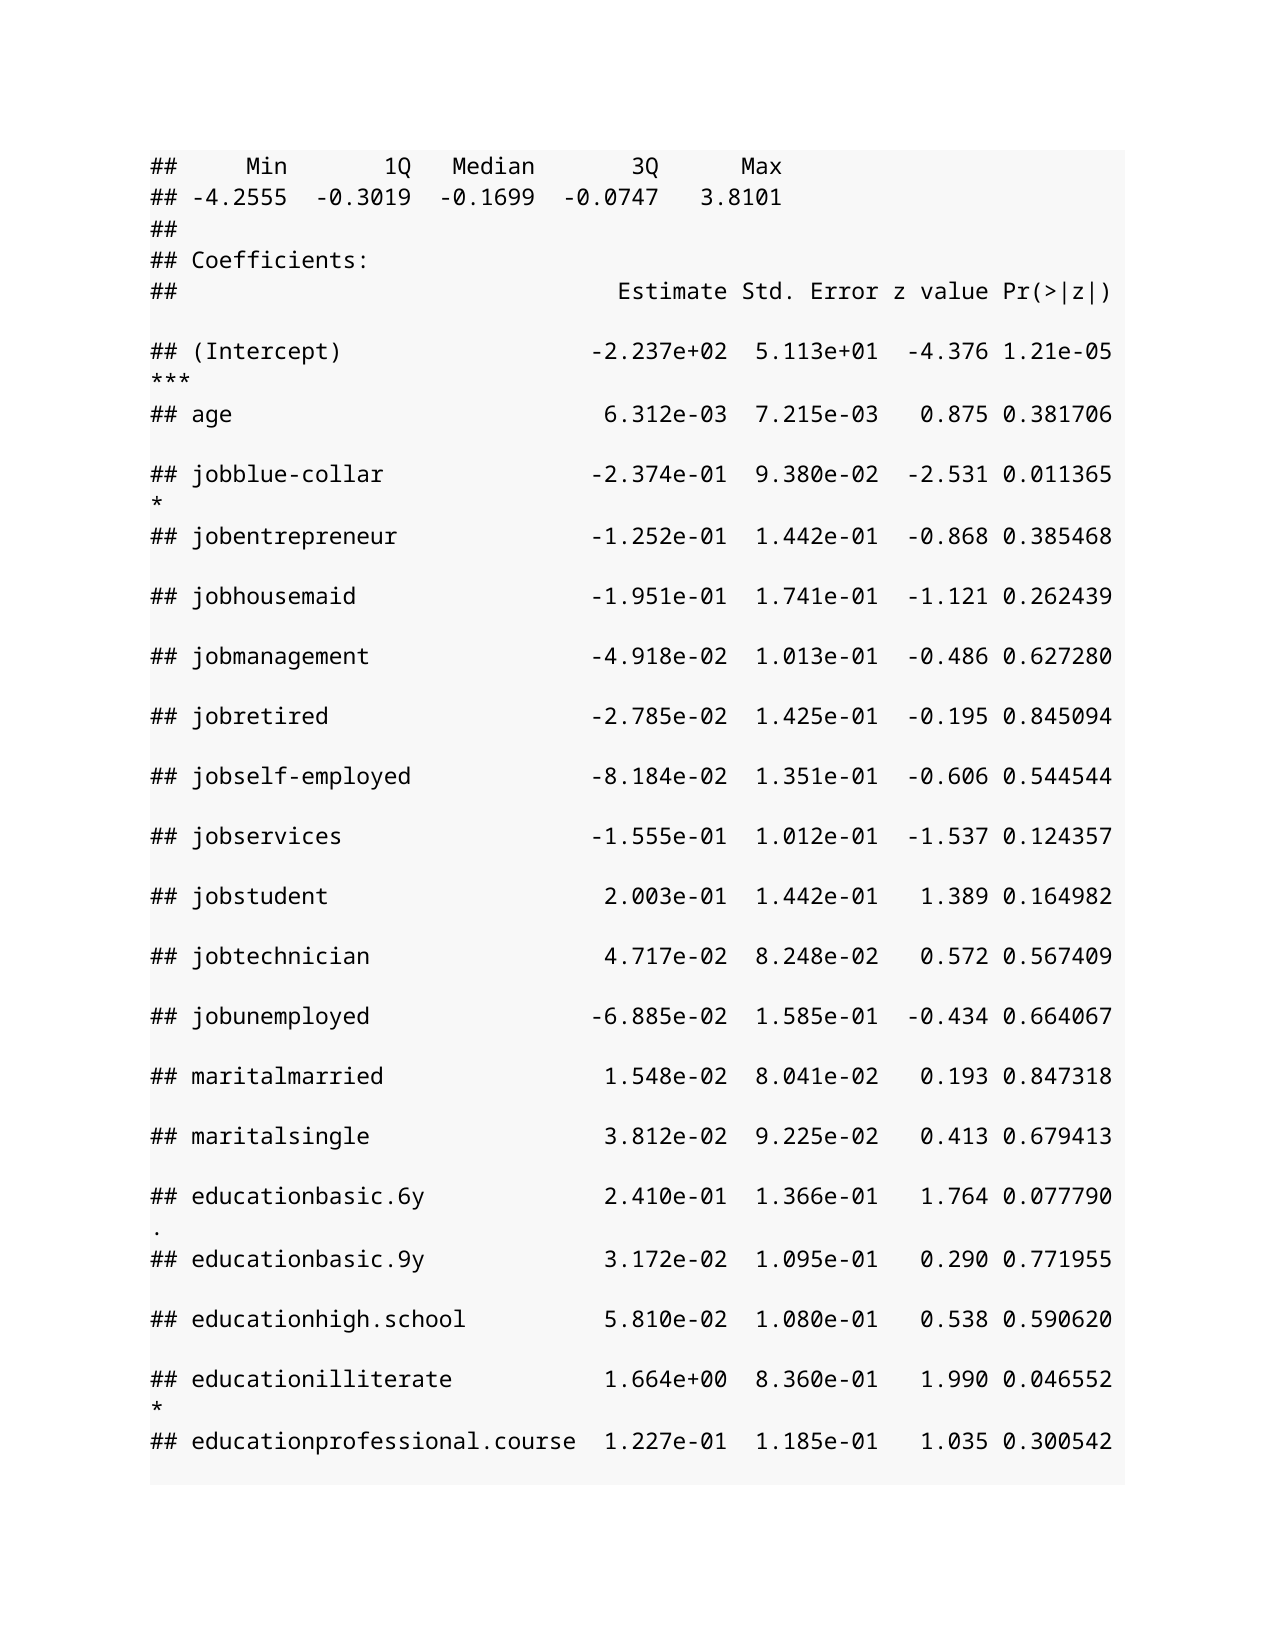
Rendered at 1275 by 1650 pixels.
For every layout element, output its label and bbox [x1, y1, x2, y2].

text [150, 150, 1125, 1485]
